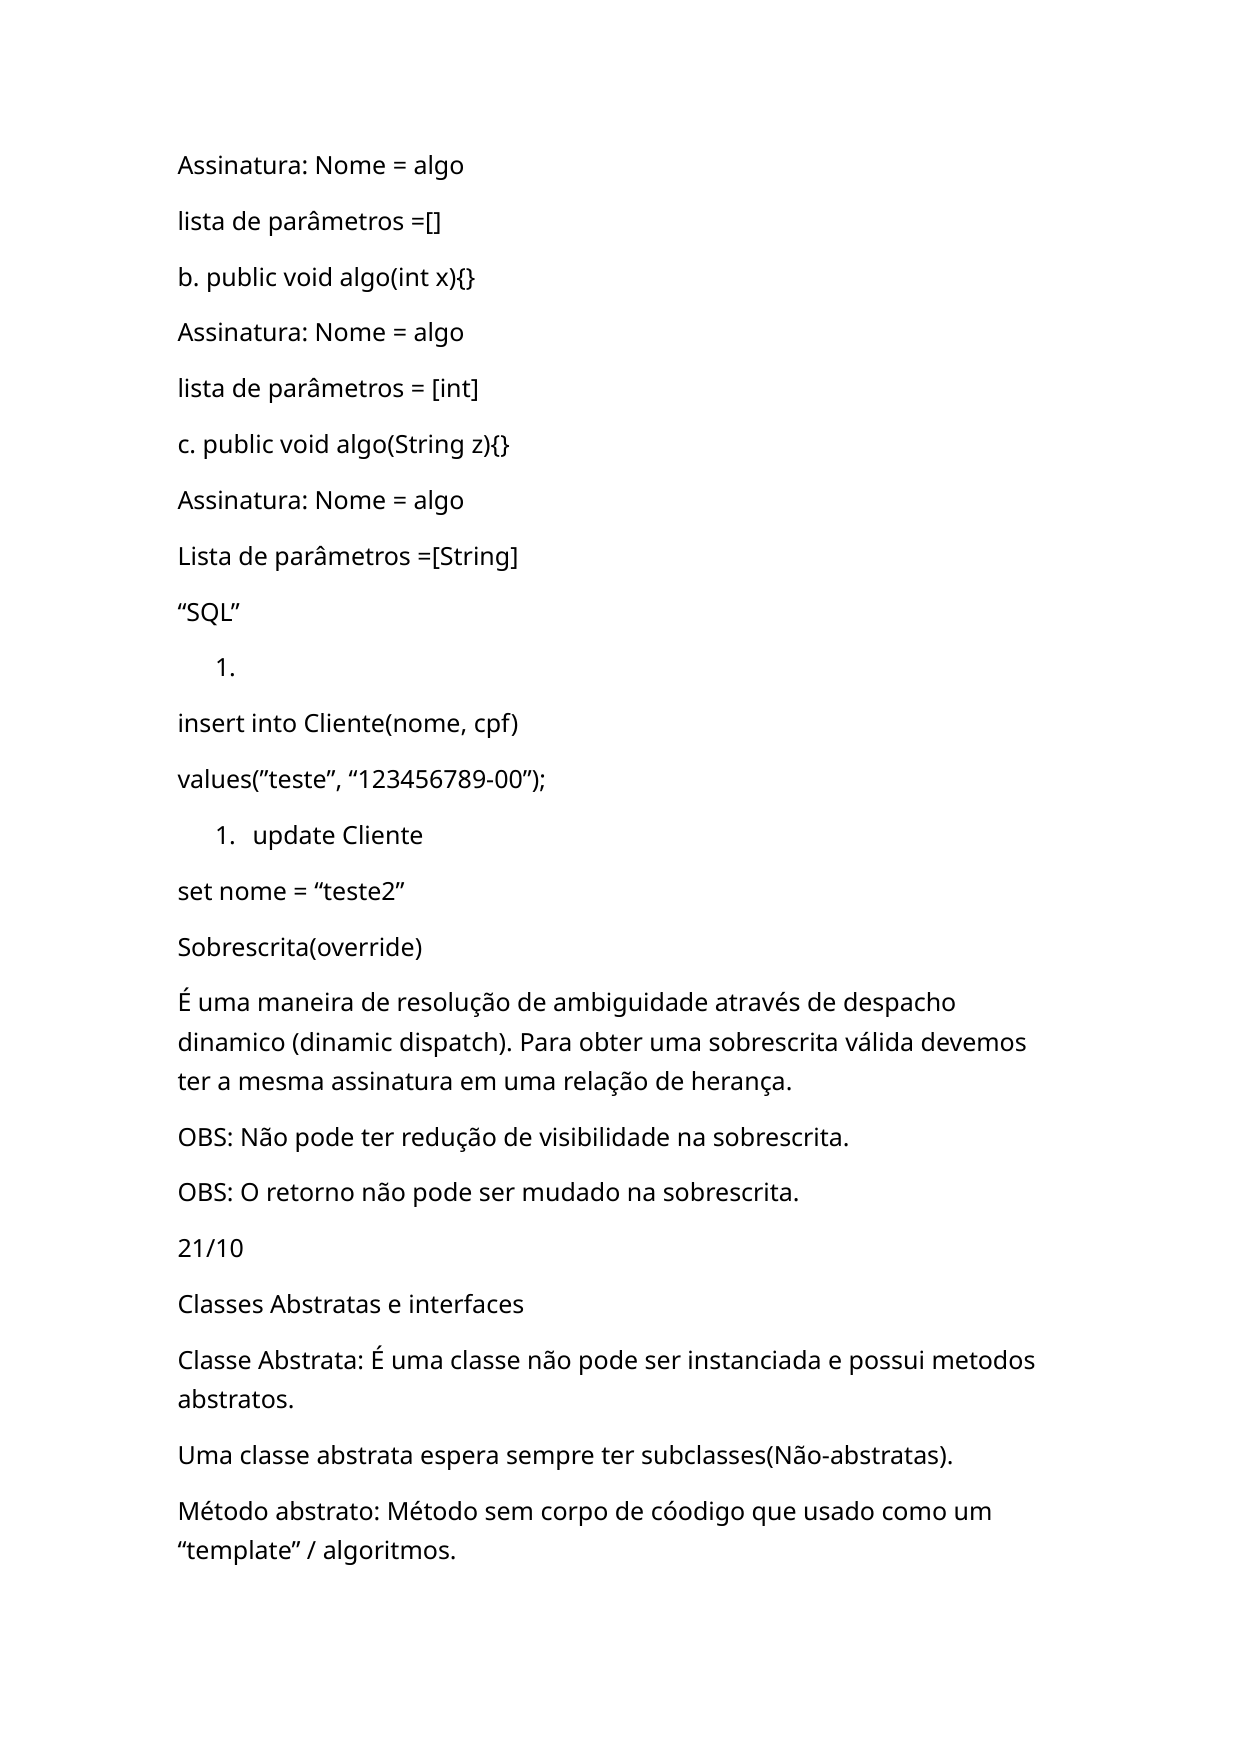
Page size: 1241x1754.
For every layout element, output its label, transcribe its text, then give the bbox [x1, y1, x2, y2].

text set nome = “teste2” [177, 873, 1063, 907]
text Sobrescrita(override) [177, 929, 1063, 963]
text “SQL” [177, 594, 1063, 628]
text lista de parâmetros =[] [177, 203, 1063, 237]
text Assinatura: Nome = algo [177, 483, 1063, 517]
text values(”teste”, “123456789-00”); [177, 762, 1063, 796]
text Uma classe abstrata espera sempre ter subclasses(Não-abstratas). [177, 1438, 1063, 1472]
text 21/10 [177, 1231, 1063, 1265]
text insert into Cliente(nome, cpf) [177, 706, 1063, 740]
text OBS: Não pode ter redução de visibilidade na sobrescrita. [177, 1119, 1063, 1153]
text É uma maneira de resolução de ambiguidade através de despacho dinamico (dinamic dispatch). Para obter uma sobrescrita válida devemos ter a mesma assinatura em uma relação de herança. [177, 985, 1063, 1097]
text b. public void algo(int x){} [177, 259, 1063, 293]
text Assinatura: Nome = algo [177, 315, 1063, 349]
text c. public void algo(String z){} [177, 427, 1063, 461]
text Método abstrato: Método sem corpo de cóodigo que usado como um “template” / algoritmos. [177, 1493, 1063, 1567]
text OBS: O retorno não pode ser mudado na sobrescrita. [177, 1175, 1063, 1209]
text Classes Abstratas e interfaces [177, 1287, 1063, 1321]
list update Cliente [215, 818, 1063, 852]
text Classe Abstrata: É uma classe não pode ser instanciada e possui metodos abstratos. [177, 1343, 1063, 1416]
text Assinatura: Nome = algo [177, 148, 1063, 182]
text Lista de parâmetros =[String] [177, 538, 1063, 572]
text lista de parâmetros = [int] [177, 371, 1063, 405]
